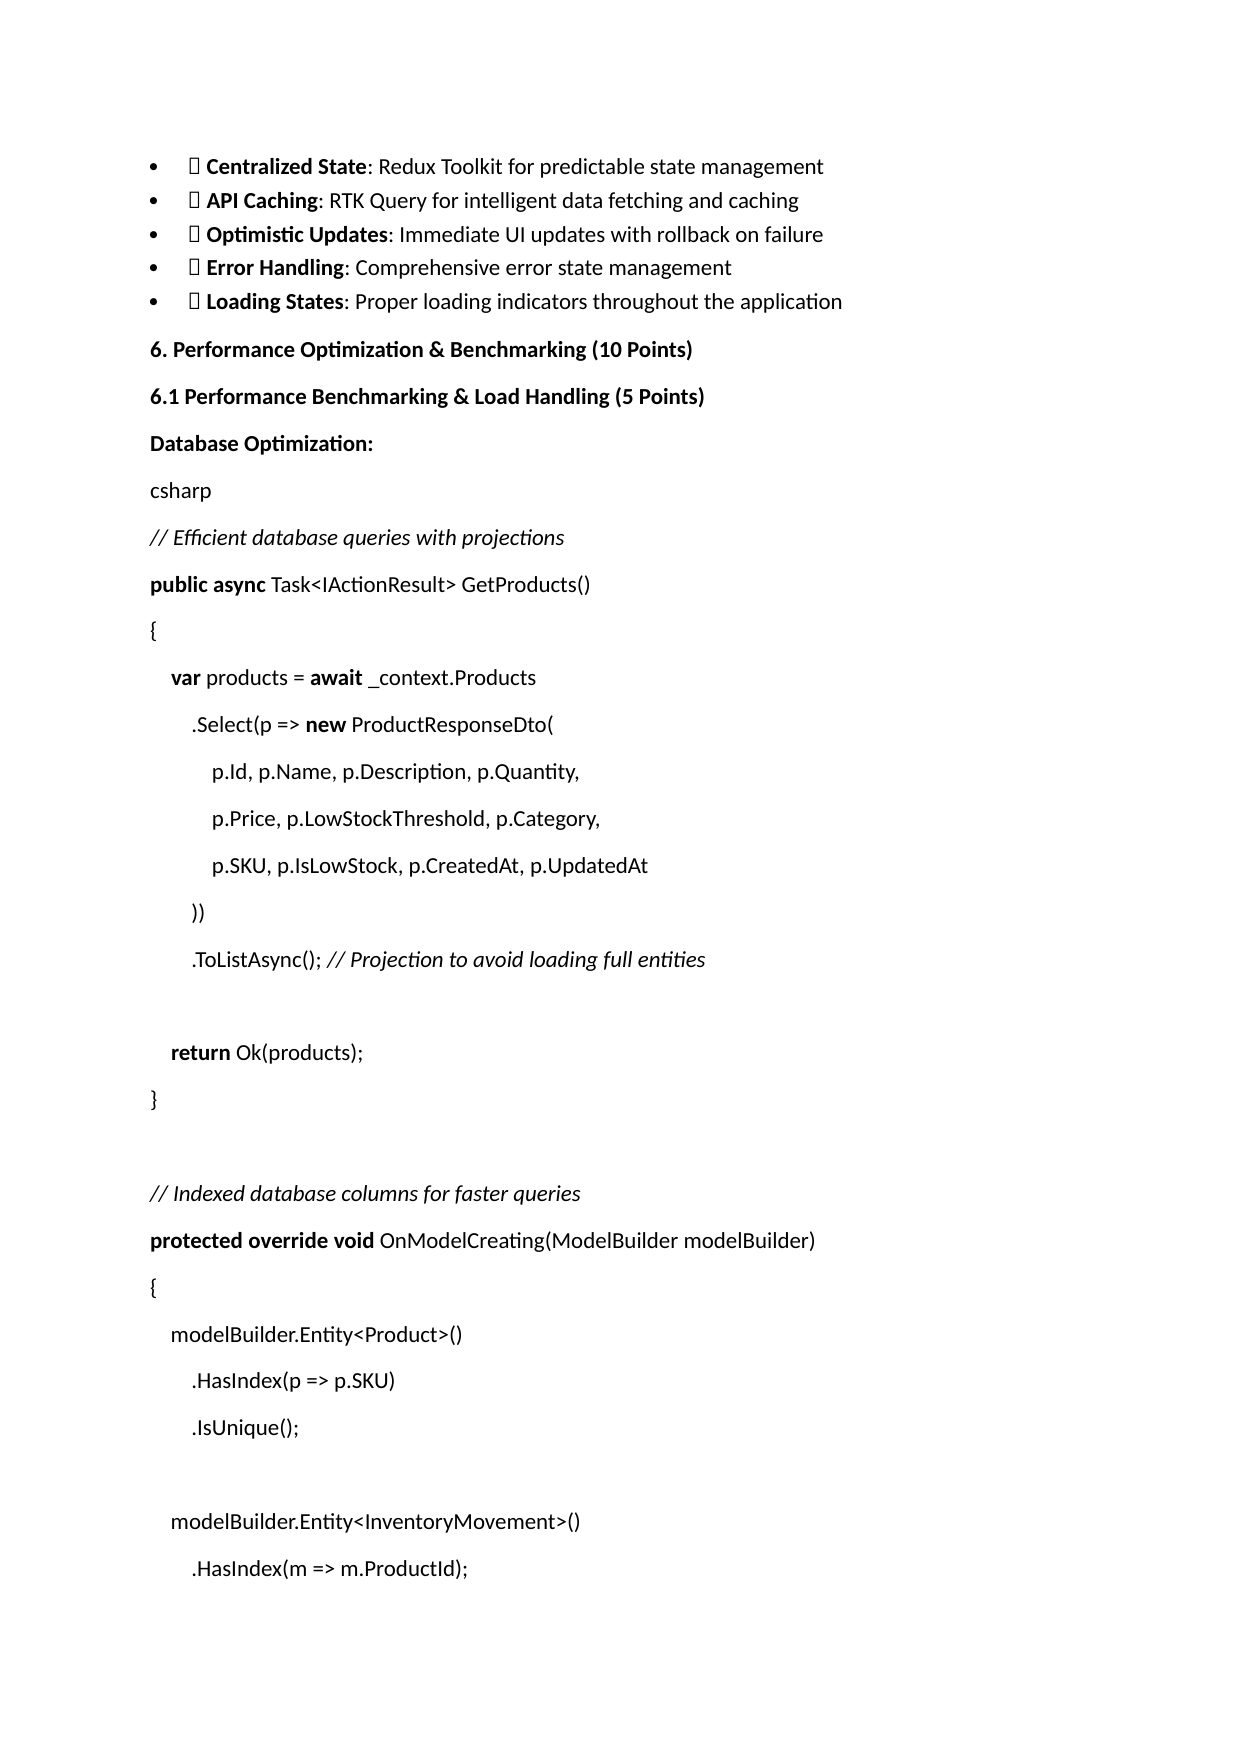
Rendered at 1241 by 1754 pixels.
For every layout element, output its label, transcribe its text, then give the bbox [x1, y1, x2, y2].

text .HasIndex(m => m.ProductId); [150, 1554, 1090, 1582]
text { [150, 1273, 1090, 1301]
text Database Optimization: [150, 429, 1090, 457]
text p.Price, p.LowStockThreshold, p.Category, [150, 804, 1090, 832]
text // Efficient database queries with projections [150, 523, 1090, 551]
text .ToListAsync(); // Projection to avoid loading full entities [150, 945, 1090, 973]
text p.Id, p.Name, p.Description, p.Quantity, [150, 757, 1090, 785]
text p.SKU, p.IsLowStock, p.CreatedAt, p.UpdatedAt [150, 851, 1090, 879]
text csharp [150, 476, 1090, 504]
text { [150, 617, 1090, 645]
text // Indexed database columns for faster queries [150, 1179, 1090, 1207]
text } [150, 1085, 1090, 1113]
list ✅ Error Handling: Comprehensive error state management [150, 251, 1090, 282]
text return Ok(products); [150, 1038, 1090, 1067]
list ✅ API Caching: RTK Query for intelligent data fetching and caching [150, 184, 1090, 215]
text .IsUnique(); [150, 1413, 1090, 1442]
text public async Task<IActionResult> GetProducts() [150, 570, 1090, 598]
text protected override void OnModelCreating(ModelBuilder modelBuilder) [150, 1226, 1090, 1254]
text modelBuilder.Entity<InventoryMovement>() [150, 1507, 1090, 1535]
text 6. Performance Optimization & Benchmarking (10 Points) [150, 335, 1090, 363]
list ✅ Optimistic Updates: Immediate UI updates with rollback on failure [150, 217, 1090, 249]
text .HasIndex(p => p.SKU) [150, 1367, 1090, 1395]
text modelBuilder.Entity<Product>() [150, 1320, 1090, 1348]
text var products = await _context.Products [150, 663, 1090, 692]
list ✅ Loading States: Proper loading indicators throughout the application [150, 285, 1090, 316]
list ✅ Centralized State: Redux Toolkit for predictable state management [150, 150, 1090, 181]
text )) [150, 898, 1090, 926]
text .Select(p => new ProductResponseDto( [150, 710, 1090, 738]
text 6.1 Performance Benchmarking & Load Handling (5 Points) [150, 382, 1090, 410]
